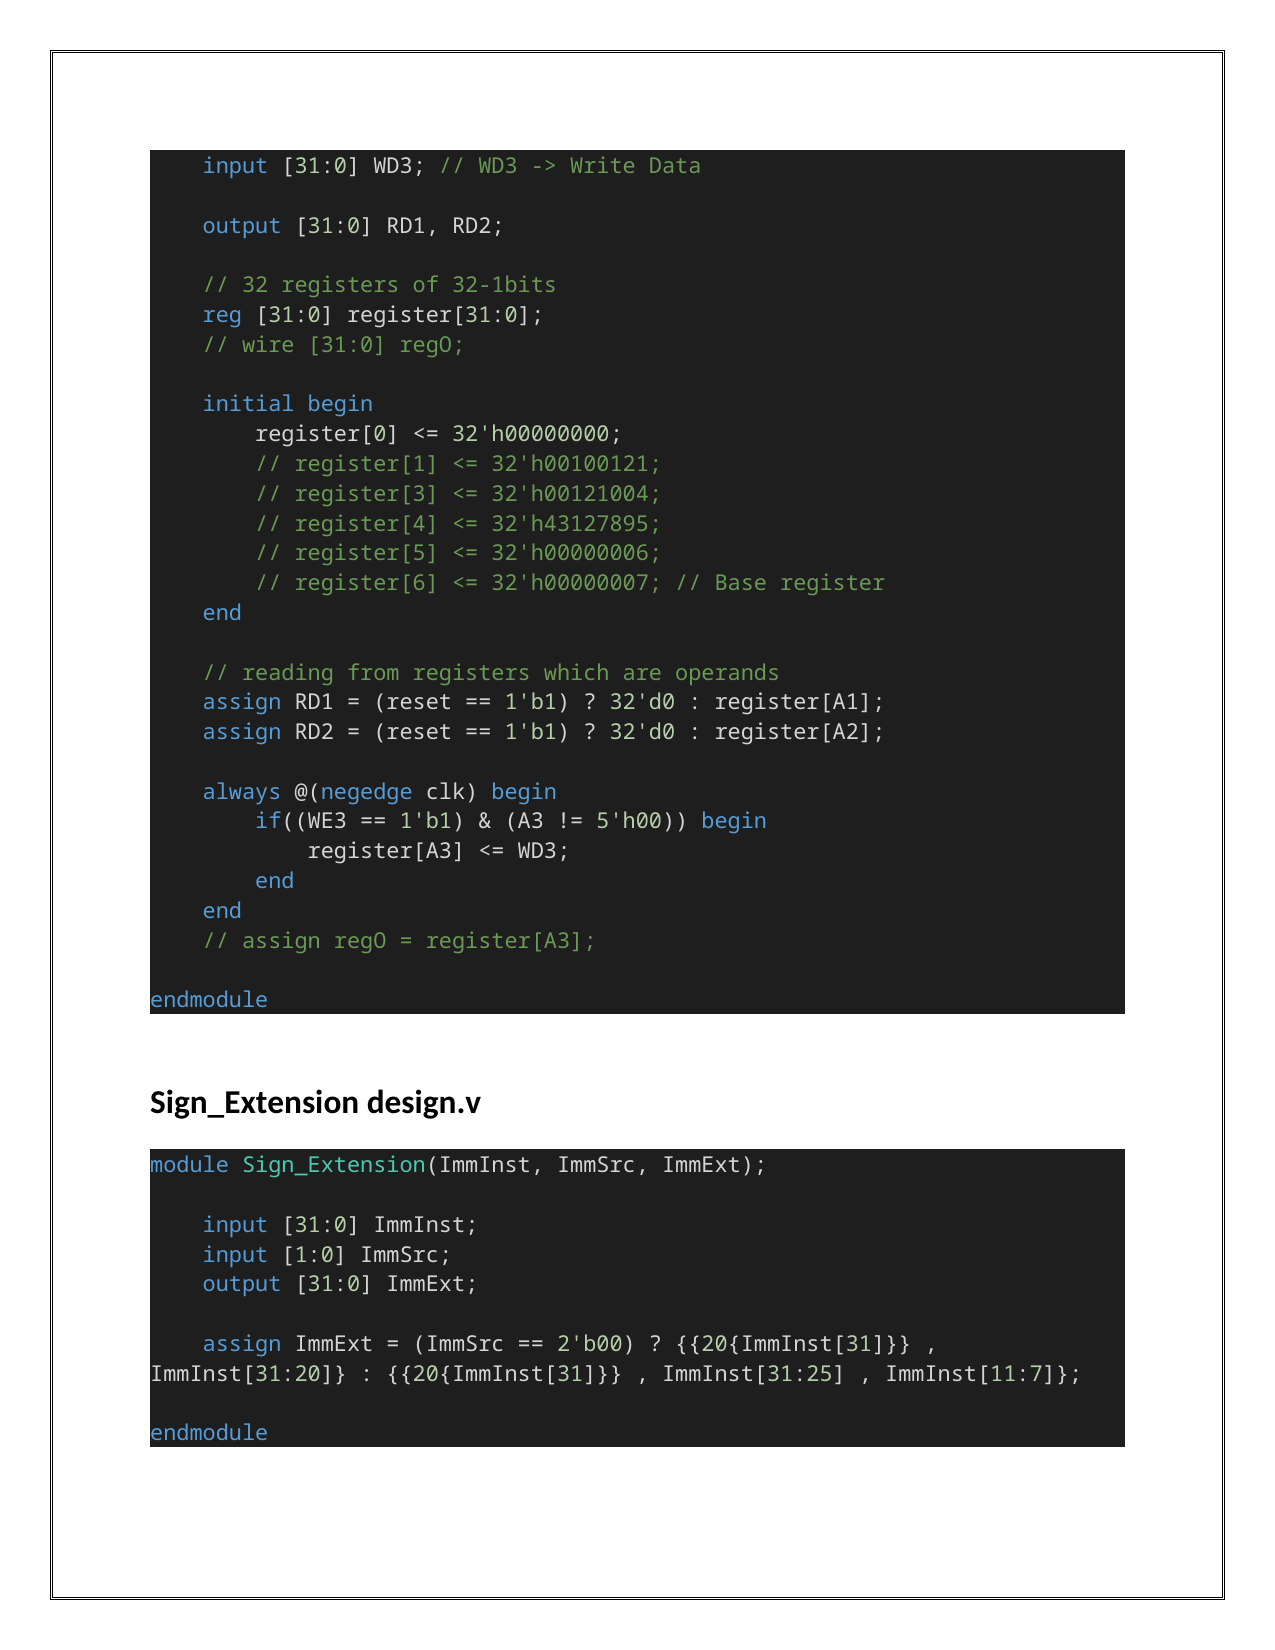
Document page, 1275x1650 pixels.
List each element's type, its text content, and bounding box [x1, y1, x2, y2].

text assign RD2 = (reset == 1'b1) ? 32'd0 : register[A2]; [150, 716, 1125, 746]
text input [31:0] ImmInst; [150, 1209, 1125, 1238]
text register[A3] <= WD3; [150, 835, 1125, 865]
text assign ImmExt = (ImmSrc == 2'b00) ? {{20{ImmInst[31]}} , ImmInst[31:20]} : {{20{ImmInst[31]}} , ImmInst[31:25] , ImmInst[11:7]}; [150, 1328, 1125, 1387]
text end [150, 597, 1125, 627]
text endmodule [150, 1417, 1125, 1447]
text // register[6] <= 32'h00000007; // Base register [150, 567, 1125, 597]
text input [1:0] ImmSrc; [150, 1238, 1125, 1268]
text always @(negedge clk) begin [150, 776, 1125, 805]
text if((WE3 == 1'b1) & (A3 != 5'h00)) begin [150, 805, 1125, 835]
text module Sign_Extension(ImmInst, ImmSrc, ImmExt); [150, 1149, 1125, 1179]
text // 32 registers of 32-1bits [150, 269, 1125, 299]
text // wire [31:0] regO; [150, 329, 1125, 358]
text Sign_Extension design.v [150, 1082, 1125, 1122]
text // register[3] <= 32'h00121004; [150, 478, 1125, 507]
text end [150, 895, 1125, 924]
text reg [31:0] register[31:0]; [150, 299, 1125, 329]
text assign RD1 = (reset == 1'b1) ? 32'd0 : register[A1]; [150, 686, 1125, 716]
text // register[5] <= 32'h00000006; [150, 537, 1125, 567]
text end [150, 865, 1125, 895]
text // register[1] <= 32'h00100121; [150, 448, 1125, 478]
text output [31:0] ImmExt; [150, 1268, 1125, 1298]
text // assign regO = register[A3]; [150, 924, 1125, 954]
text endmodule [150, 984, 1125, 1014]
text // reading from registers which are operands [150, 656, 1125, 686]
text // register[4] <= 32'h43127895; [150, 507, 1125, 537]
text input [31:0] WD3; // WD3 -> Write Data [150, 150, 1125, 180]
text register[0] <= 32'h00000000; [150, 418, 1125, 448]
text initial begin [150, 388, 1125, 418]
text output [31:0] RD1, RD2; [150, 209, 1125, 239]
